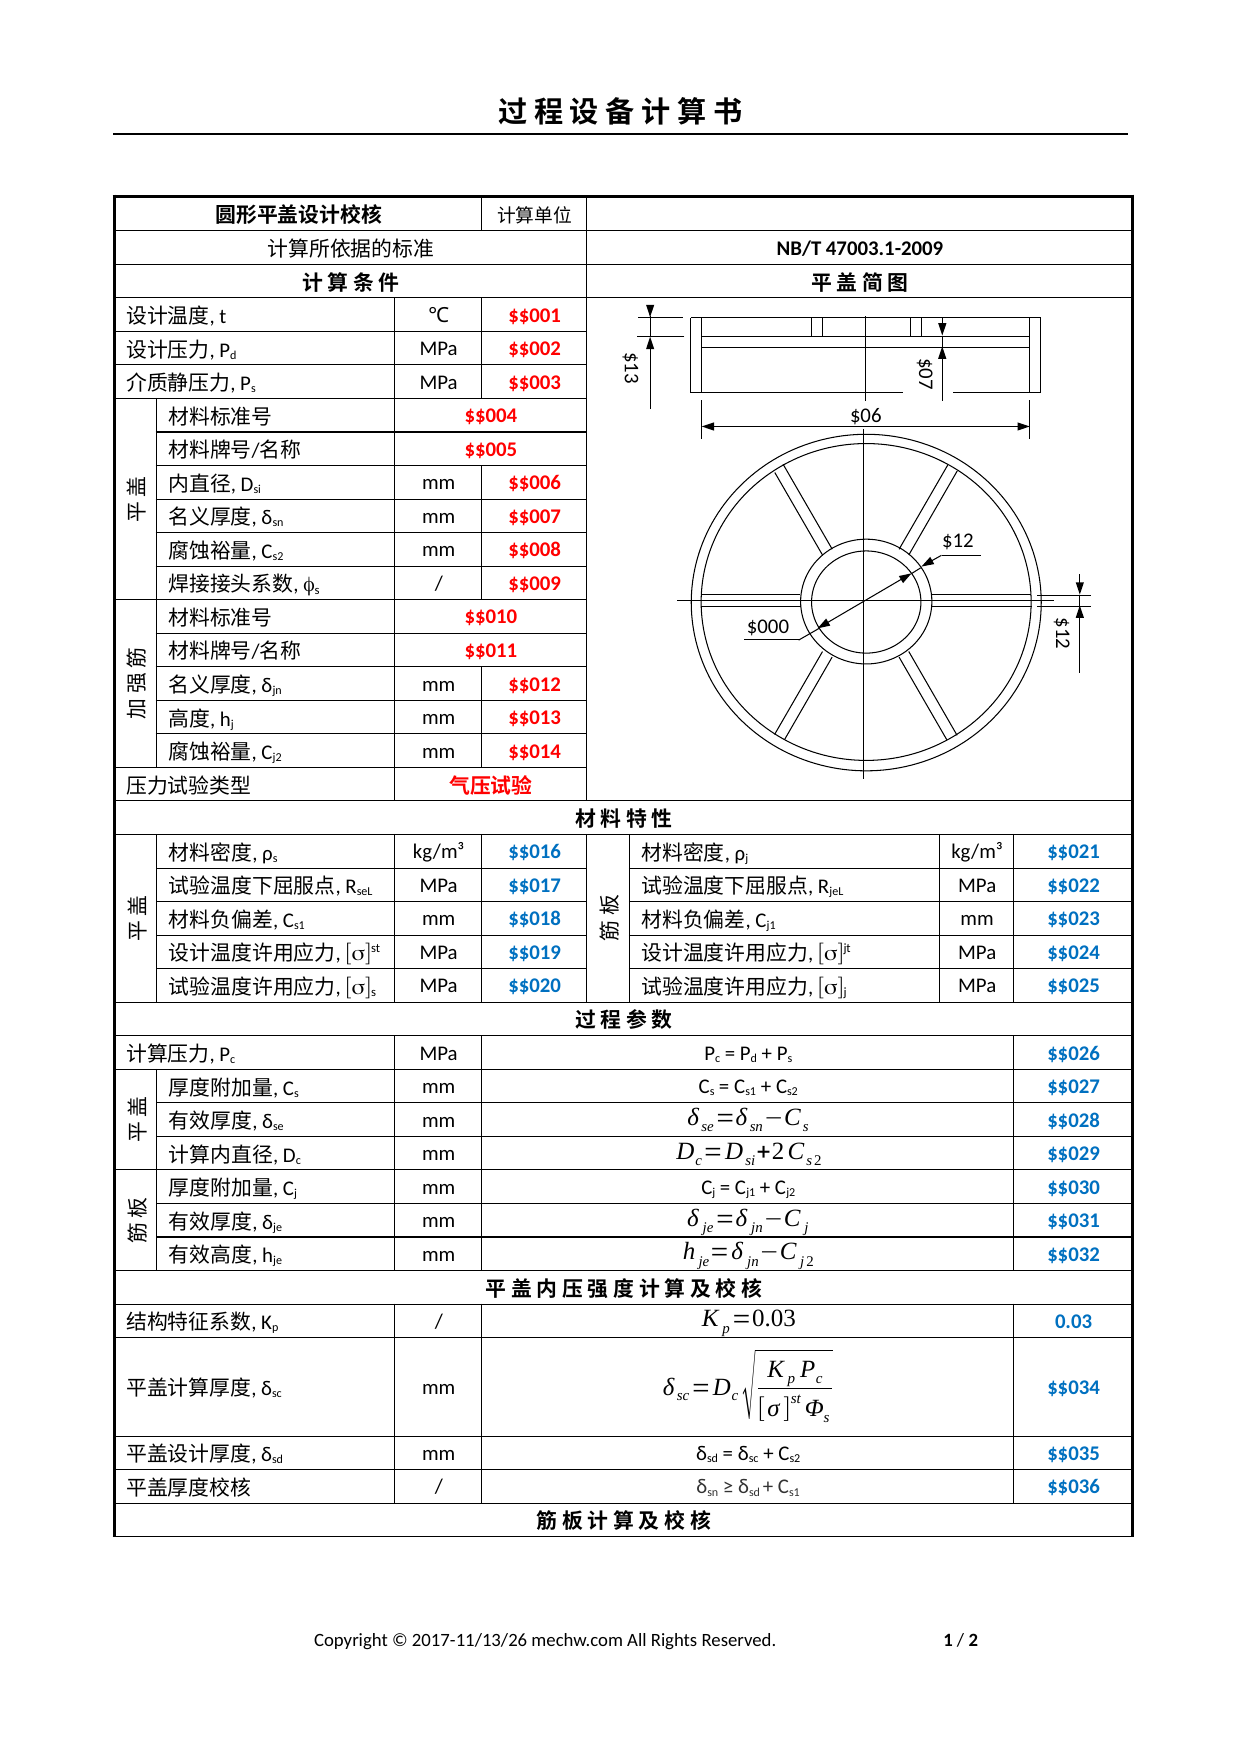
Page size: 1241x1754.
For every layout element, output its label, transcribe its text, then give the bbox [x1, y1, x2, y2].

table_cell NB/T 47003.1-2009 [587, 231, 1131, 264]
table_cell Cj = Cj1 + Cj2 [482, 1170, 1013, 1203]
table_cell 平 盖 [116, 399, 156, 599]
table_cell MPa [395, 1036, 481, 1069]
table_cell mm [940, 902, 1013, 934]
table_cell 平盖厚度校核 [116, 1470, 394, 1503]
table_cell 材料标准号 [157, 399, 394, 431]
table_cell δsd = δsc + Cs2 [482, 1437, 1013, 1469]
table_cell 焊接接头系数, s [157, 567, 394, 599]
table_cell 材料牌号/名称 [157, 433, 394, 465]
table_cell $$007 [482, 500, 586, 532]
table_cell 结构特征系数, Kp [116, 1305, 394, 1337]
table_cell [482, 1338, 1013, 1436]
table_cell / [395, 1305, 481, 1337]
table_cell $$019 [482, 936, 586, 968]
table_cell $$001 [482, 298, 586, 331]
table_cell $$036 [1014, 1470, 1131, 1503]
table_cell mm [395, 466, 481, 498]
table_cell 计算内直径, Dc [157, 1137, 394, 1169]
table_cell $$034 [1014, 1338, 1131, 1436]
table_cell $$006 [482, 466, 586, 498]
table_header 计算单位 [482, 198, 586, 230]
table_cell 过 程 参 数 [116, 1003, 1131, 1035]
table_cell MPa [940, 869, 1013, 901]
table_cell 筋 板 [587, 835, 629, 1002]
table_cell 平 盖 内 压 强 度 计 算 及 校 核 [116, 1271, 1131, 1303]
table_cell 试验温度下屈服点, RseL [157, 869, 394, 901]
table_cell [482, 1204, 1013, 1236]
table_cell MPa [940, 969, 1013, 1002]
table_cell $$021 [1014, 835, 1131, 867]
table_cell $$030 [1014, 1170, 1131, 1203]
table_cell $$024 [1014, 936, 1131, 968]
table_cell 计 算 条 件 [116, 265, 586, 297]
table_cell 0.03 [1014, 1305, 1131, 1337]
table_cell mm [395, 533, 481, 566]
table_cell 腐蚀裕量, Cj2 [157, 734, 394, 767]
table_cell $$005 [395, 433, 586, 465]
table_cell mm [395, 500, 481, 532]
table_cell 材料负偏差, Cj1 [630, 902, 939, 934]
table_cell 材 料 特 性 [116, 801, 1131, 834]
table_header 圆形平盖设计校核 [116, 198, 481, 230]
table_cell $$025 [1014, 969, 1131, 1002]
table_cell $$027 [1014, 1070, 1131, 1102]
table_cell 腐蚀裕量, Cs2 [157, 533, 394, 566]
table_cell $$010 [395, 600, 586, 633]
table_cell MPa [395, 869, 481, 901]
table_cell ℃ [395, 298, 481, 331]
table_cell 压力试验类型 [116, 768, 394, 800]
table_cell $$017 [482, 869, 586, 901]
table_cell 设计温度, t [116, 298, 394, 331]
table_cell 气压试验 [395, 768, 586, 800]
table_cell 平 盖 [116, 1070, 156, 1169]
table_cell MPa [940, 936, 1013, 968]
table_cell 设计温度许用应力, jt [630, 936, 939, 968]
table_cell 材料牌号/名称 [157, 634, 394, 666]
table_cell $$020 [482, 969, 586, 1002]
table_cell δsn ≥ δsd + Cs1 [482, 1470, 1013, 1503]
table_cell $$029 [1014, 1137, 1131, 1169]
table_cell mm [395, 1204, 481, 1236]
table_cell MPa [395, 936, 481, 968]
table_cell mm [395, 701, 481, 733]
table_cell 加 强 筋 [116, 600, 156, 767]
table_cell mm [395, 1103, 481, 1136]
table_cell $$018 [482, 902, 586, 934]
table_cell kg/m³ [940, 835, 1013, 867]
table_cell mm [395, 1137, 481, 1169]
table_cell $$009 [482, 567, 586, 599]
table_cell 筋 板 [116, 1170, 156, 1270]
table_cell mm [395, 1437, 481, 1469]
table_cell 试验温度许用应力, j [630, 969, 939, 1002]
table_cell $$008 [482, 533, 586, 566]
table_cell 计算所依据的标准 [116, 231, 586, 264]
table_cell 材料密度, ρs [157, 835, 394, 867]
table_cell 试验温度许用应力, s [157, 969, 394, 1002]
table_cell mm [395, 1070, 481, 1102]
table_header [587, 198, 1131, 230]
table_cell $$031 [1014, 1204, 1131, 1236]
table_cell [482, 1137, 1013, 1169]
table_cell kg/m³ [395, 835, 481, 867]
table_cell $$016 [482, 835, 586, 867]
table_cell MPa [395, 365, 481, 398]
table_cell Pc = Pd + Ps [482, 1036, 1013, 1069]
table_cell [482, 1103, 1013, 1136]
table_cell 设计压力, Pd [116, 332, 394, 364]
table_cell 厚度附加量, Cj [157, 1170, 394, 1203]
table_cell $$014 [482, 734, 586, 767]
table_cell 平盖设计厚度, δsd [116, 1437, 394, 1469]
table_cell $$026 [1014, 1036, 1131, 1069]
table_cell 材料标准号 [157, 600, 394, 633]
table_cell $$022 [1014, 869, 1131, 901]
table_cell $$011 [395, 634, 586, 666]
table_cell Cs = Cs1 + Cs2 [482, 1070, 1013, 1102]
table_cell 名义厚度, δjn [157, 667, 394, 700]
table_cell mm [395, 667, 481, 700]
table_cell 有效厚度, δse [157, 1103, 394, 1136]
table_cell 试验温度下屈服点, RjeL [630, 869, 939, 901]
table_cell [587, 298, 1131, 800]
table_cell mm [395, 1238, 481, 1270]
table_cell 筋 板 计 算 及 校 核 [116, 1504, 1131, 1536]
table_cell $$003 [482, 365, 586, 398]
table_cell mm [395, 1338, 481, 1436]
table_cell $$023 [1014, 902, 1131, 934]
table_cell $$035 [1014, 1437, 1131, 1469]
table_cell 设计温度许用应力, st [157, 936, 394, 968]
table_cell $$013 [482, 701, 586, 733]
table_cell 材料密度, ρj [630, 835, 939, 867]
table_cell MPa [395, 969, 481, 1002]
table_cell 名义厚度, δsn [157, 500, 394, 532]
table_cell $$032 [1014, 1238, 1131, 1270]
table_cell 高度, hj [157, 701, 394, 733]
table_cell 材料负偏差, Cs1 [157, 902, 394, 934]
table_cell MPa [395, 332, 481, 364]
table_cell 内直径, Dsi [157, 466, 394, 498]
table_cell mm [395, 1170, 481, 1203]
table_cell [482, 1305, 1013, 1337]
table_cell 平 盖 简 图 [587, 265, 1131, 297]
table_cell mm [395, 734, 481, 767]
table_cell 有效高度, hje [157, 1238, 394, 1270]
table_cell 平盖计算厚度, δsc [116, 1338, 394, 1436]
table_cell [482, 1238, 1013, 1270]
table_cell 介质静压力, Ps [116, 365, 394, 398]
table_cell / [395, 1470, 481, 1503]
table_cell $$002 [482, 332, 586, 364]
table_cell 有效厚度, δje [157, 1204, 394, 1236]
table_cell mm [395, 902, 481, 934]
table_cell 计算压力, Pc [116, 1036, 394, 1069]
table_cell $$004 [395, 399, 586, 431]
table_cell 厚度附加量, Cs [157, 1070, 394, 1102]
table_cell / [395, 567, 481, 599]
table_cell 平 盖 [116, 835, 156, 1002]
table_cell $$012 [482, 667, 586, 700]
table_cell $$028 [1014, 1103, 1131, 1136]
